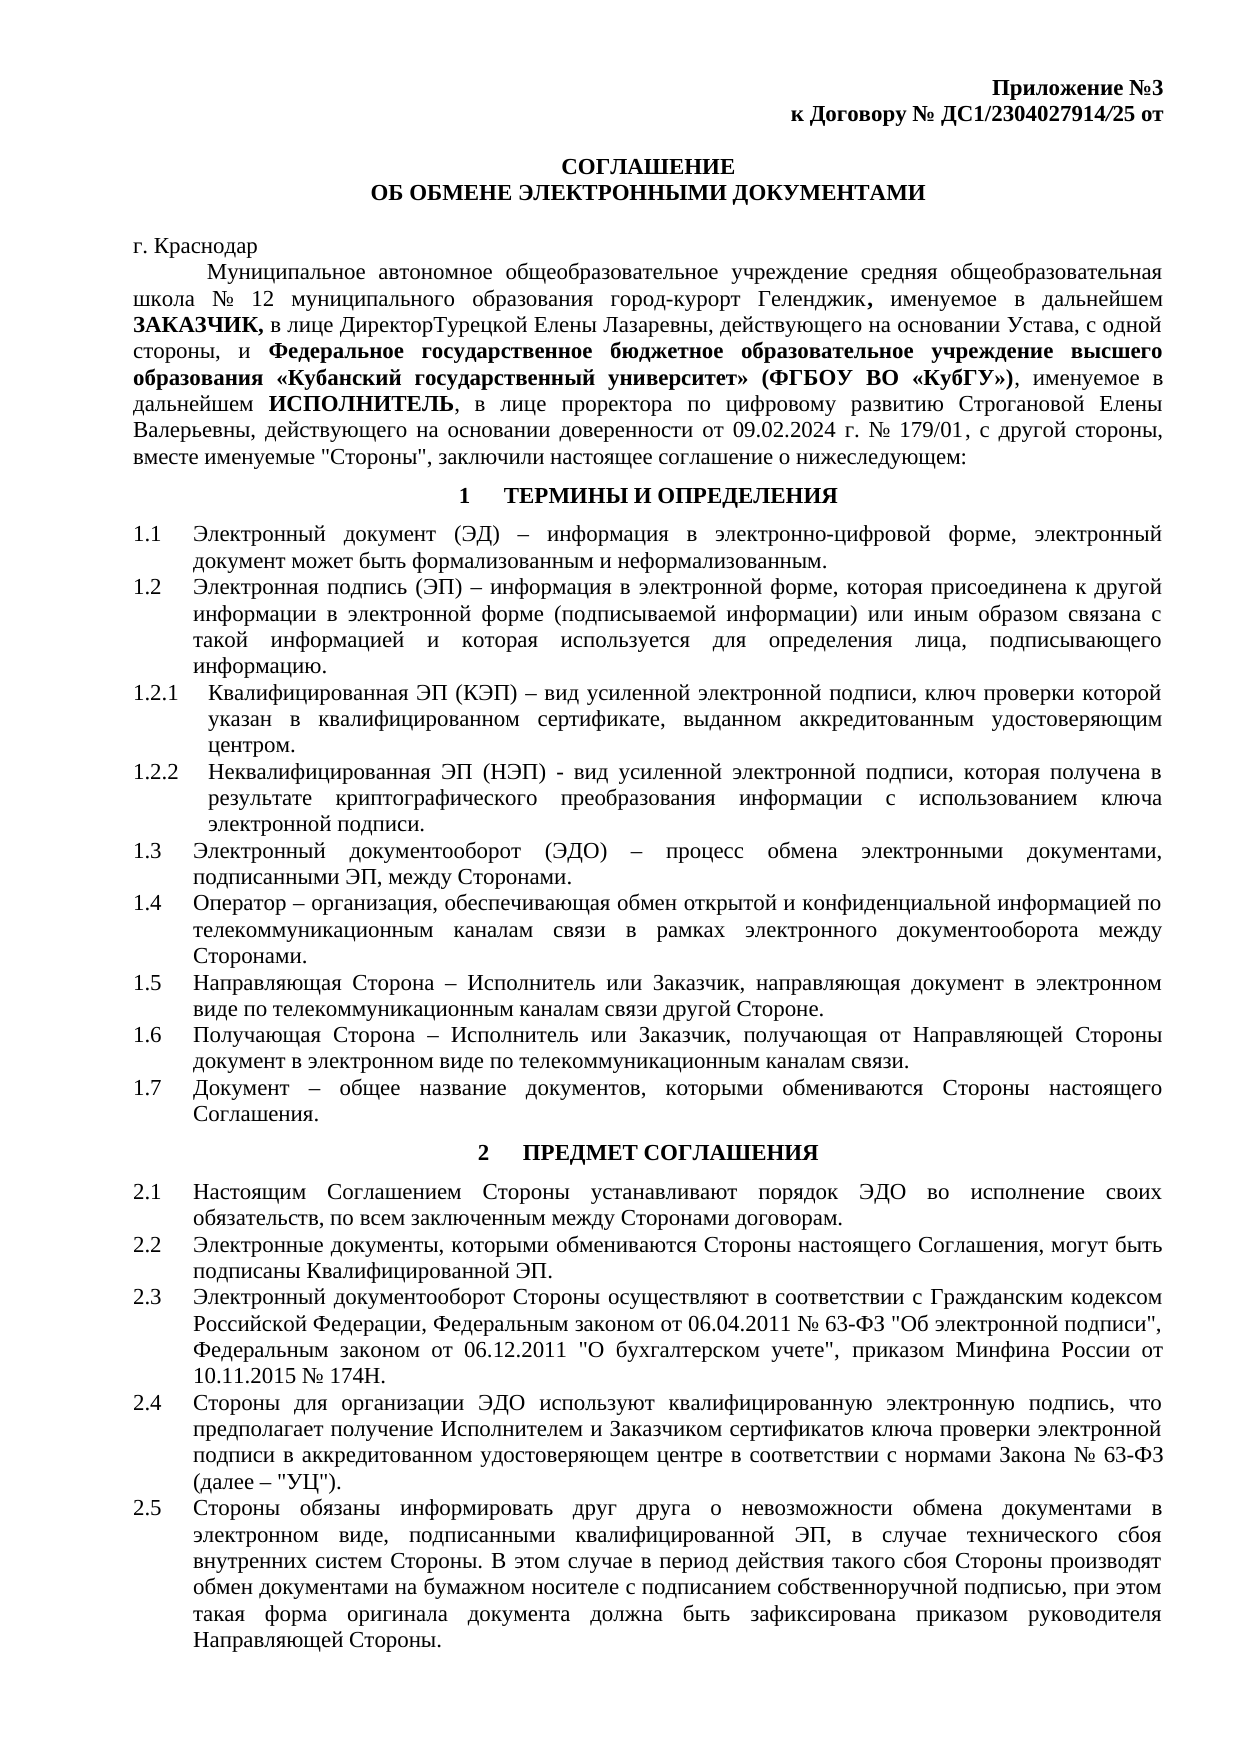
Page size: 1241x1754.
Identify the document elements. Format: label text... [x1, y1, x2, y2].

list ТЕРМИНЫ И ОПРЕДЕЛЕНИЯ [133, 482, 1163, 508]
text г. Краснодар [133, 232, 1163, 258]
list ПРЕДМЕТ СОГЛАШЕНИЯ [133, 1139, 1163, 1166]
list Стороны для организации ЭДО используют квалифицированную электронную подпись, что предполагает получение Исполнителем и Заказчиком сертификатов ключа проверки электронной подписи в аккредитованном удостоверяющем центре в соответствии с нормами Закона № 63-ФЗ (далее – "УЦ"). [133, 1389, 1163, 1494]
list Квалифицированная ЭП (КЭП) – вид усиленной электронной подписи, ключ проверки которой указан в квалифицированном сертификате, выданном аккредитованным удостоверяющим центром. [133, 679, 1163, 758]
list Документ – общее название документов, которыми обмениваются Стороны настоящего Соглашения. [133, 1074, 1163, 1127]
text Приложение №3 [133, 74, 1163, 100]
list Электронный документооборот (ЭДО) – процесс обмена электронными документами, подписанными ЭП, между Сторонами. [133, 837, 1163, 889]
text к Договору № ДС1/2304027914/25 от [133, 100, 1163, 127]
list Направляющая Сторона – Исполнитель или Заказчик, направляющая документ в электронном виде по телекоммуникационным каналам связи другой Стороне. [133, 968, 1163, 1021]
list Неквалифицированная ЭП (НЭП) - вид усиленной электронной подписи, которая получена в результате криптографического преобразования информации с использованием ключа электронной подписи. [133, 758, 1163, 837]
list Электронный документооборот Стороны осуществляют в соответствии с Гражданским кодексом Российской Федерации, Федеральным законом от 06.04.2011 № 63-ФЗ "Об электронной подписи", Федеральным законом от 06.12.2011 "О бухгалтерском учете", приказом Минфина России от 10.11.2015 № 174Н. [133, 1283, 1163, 1389]
list Настоящим Соглашением Стороны устанавливают порядок ЭДО во исполнение своих обязательств, по всем заключенным между Сторонами договорам. [133, 1178, 1163, 1231]
list Оператор – организация, обеспечивающая обмен открытой и конфиденциальной информацией по телекоммуникационным каналам связи в рамках электронного документооборота между Сторонами. [133, 889, 1163, 968]
list Электронная подпись (ЭП) – информация в электронной форме, которая присоединена к другой информации в электронной форме (подписываемой информации) или иным образом связана с такой информацией и которая используется для определения лица, подписывающего информацию. [133, 573, 1163, 679]
text СОГЛАШЕНИЕ [133, 153, 1163, 179]
list Получающая Сторона – Исполнитель или Заказчик, получающая от Направляющей Стороны документ в электронном виде по телекоммуникационным каналам связи. [133, 1021, 1163, 1074]
list Электронные документы, которыми обмениваются Стороны настоящего Соглашения, могут быть подписаны Квалифицированной ЭП. [133, 1231, 1163, 1283]
list Стороны обязаны информировать друг друга о невозможности обмена документами в электронном виде, подписанными квалифицированной ЭП, в случае технического сбоя внутренних систем Стороны. В этом случае в период действия такого сбоя Стороны производят обмен документами на бумажном носителе с подписанием собственноручной подписью, при этом такая форма оригинала документа должна быть зафиксирована приказом руководителя Направляющей Стороны. [133, 1494, 1163, 1652]
text ОБ ОБМЕНЕ ЭЛЕКТРОННЫМИ ДОКУМЕНТАМИ [133, 179, 1163, 206]
list Электронный документ (ЭД) – информация в электронно-цифровой форме, электронный документ может быть формализованным и неформализованным. [133, 521, 1163, 573]
text Муниципальное автономное общеобразовательное учреждение средняя общеобразовательная школа № 12 муниципального образования город-курорт Геленджик, именуемое в дальнейшем ЗАКАЗЧИК, в лице Директор Турецкой Елены Лазаревны, действующего на основании Устава, с одной стороны, и Федеральное государственное бюджетное образовательное учреждение высшего образования «Кубанский государственный университет» (ФГБОУ ВО «КубГУ»), именуемое в дальнейшем ИСПОЛНИТЕЛЬ, в лице проректора по цифровому развитию Строгановой Елены Валерьевны, действующего на основании доверенности от 09.02.2024 г. № 179/01, с другой стороны, вместе именуемые "Стороны", заключили настоящее соглашение о нижеследующем: [133, 258, 1163, 469]
